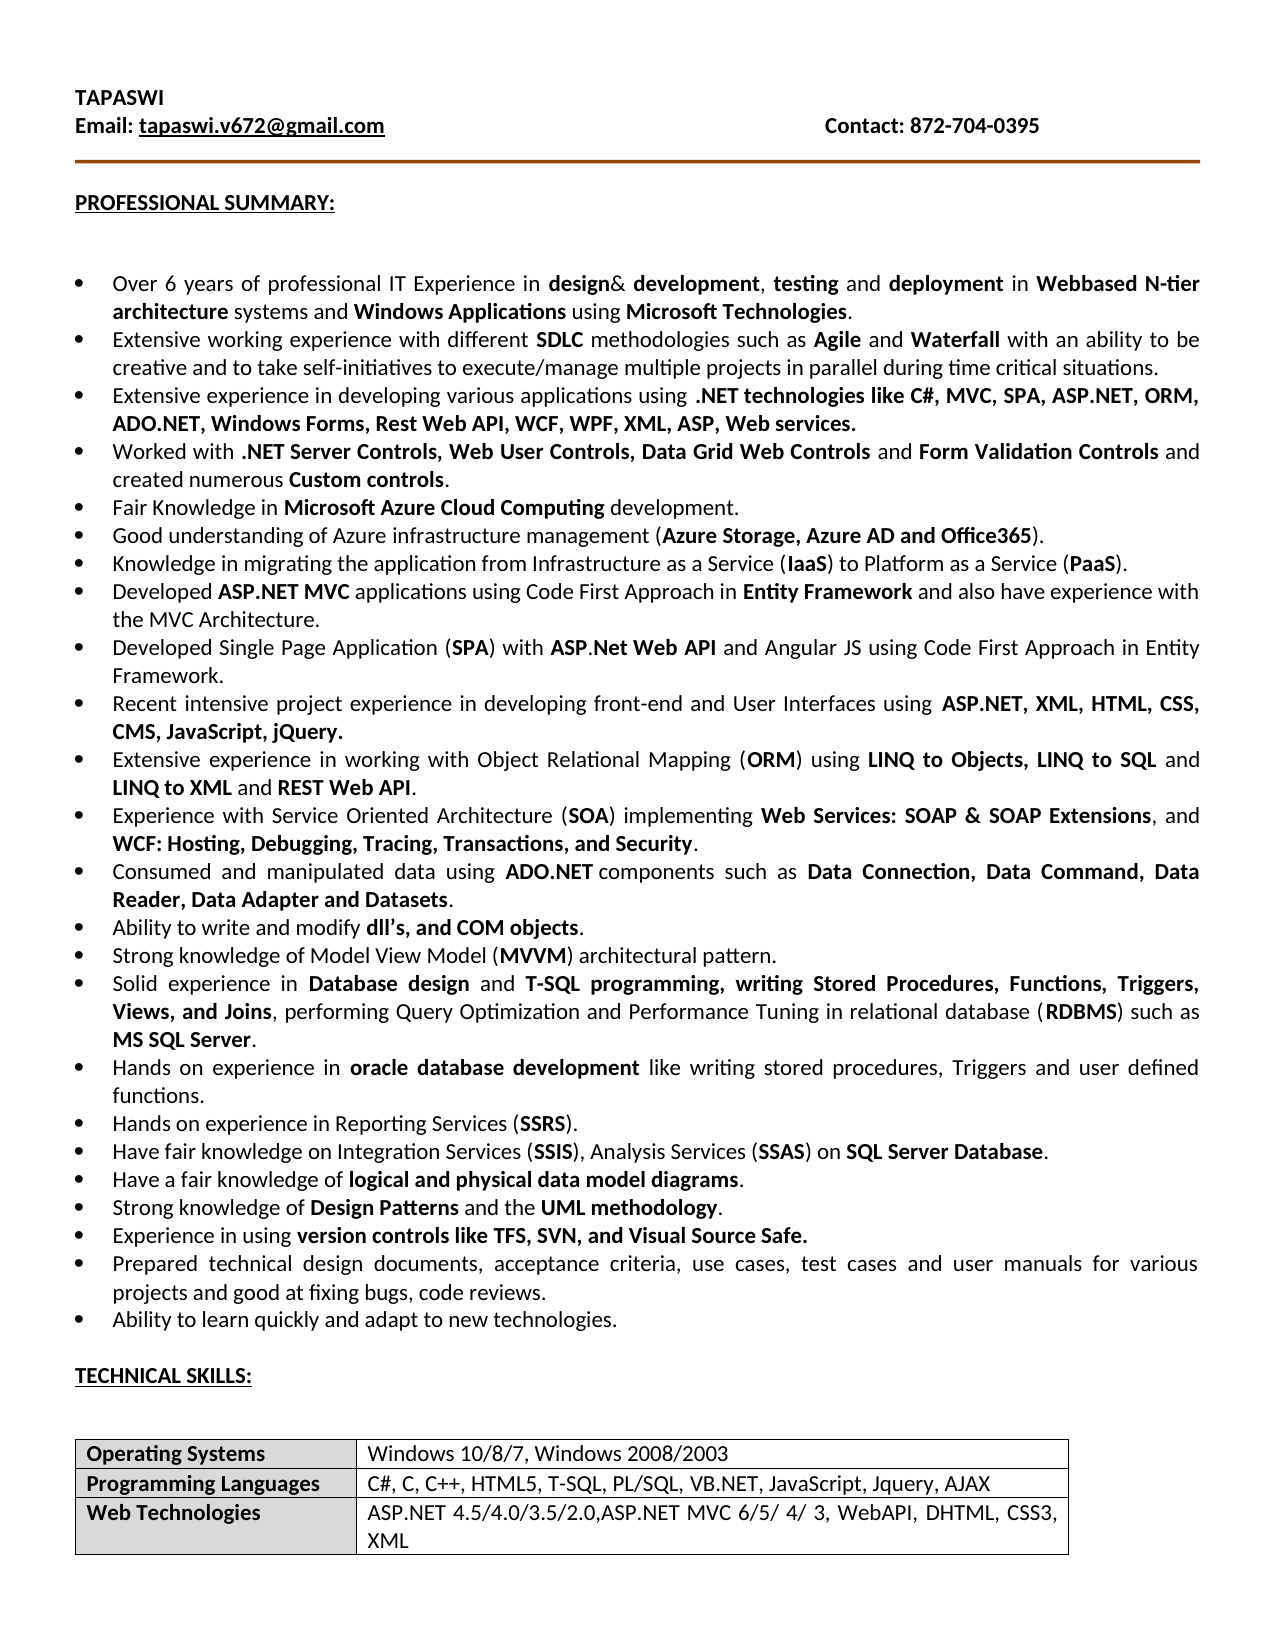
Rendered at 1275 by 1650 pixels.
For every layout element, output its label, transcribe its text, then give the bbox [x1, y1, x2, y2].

list Recent intensive project experience in developing front-end and User Interfaces using ASP.NET, XML, HTML, CSS, CMS, JavaScript, jQuery. [75, 689, 1200, 745]
table_cell C#, C, C++, HTML5, T-SQL, PL/SQL, VB.NET, JavaScript, Jquery, AJAX [357, 1469, 1068, 1497]
list Hands on experience in Reporting Services (SSRS). [75, 1109, 1200, 1137]
list Developed Single Page Application (SPA) with ASP.Net Web API and Angular JS using Code First Approach in Entity Framework. [75, 633, 1200, 689]
list Strong knowledge of Model View Model (MVVM) architectural pattern. [75, 941, 1200, 969]
list Strong knowledge of Design Patterns and the UML methodology. [75, 1193, 1200, 1222]
list Worked with .NET Server Controls, Web User Controls, Data Grid Web Controls and Form Validation Controls and created numerous Custom controls. [75, 437, 1200, 493]
list Good understanding of Azure infrastructure management (Azure Storage, Azure AD and Office365). [75, 521, 1200, 549]
list Ability to learn quickly and adapt to new technologies. [75, 1306, 1200, 1334]
list Extensive working experience with different SDLC methodologies such as Agile and Waterfall with an ability to be creative and to take self-initiatives to execute/manage multiple projects in parallel during time critical situations. [75, 325, 1200, 381]
list Solid experience in Database design and T-SQL programming, writing Stored Procedures, Functions, Triggers, Views, and Joins, performing Query Optimization and Performance Tuning in relational database (RDBMS) such as MS SQL Server. [75, 969, 1200, 1053]
list Developed ASP.NET MVC applications using Code First Approach in Entity Framework and also have experience with the MVC Architecture. [75, 577, 1200, 633]
list Have fair knowledge on Integration Services (SSIS), Analysis Services (SSAS) on SQL Server Database. [75, 1137, 1200, 1166]
list Fair Knowledge in Microsoft Azure Cloud Computing development. [75, 493, 1200, 521]
list Knowledge in migrating the application from Infrastructure as a Service (IaaS) to Platform as a Service (PaaS). [75, 549, 1200, 577]
table_header Windows 10/8/7, Windows 2008/2003 [357, 1440, 1068, 1468]
list Hands on experience in oracle database development like writing stored procedures, Triggers and user defined functions. [75, 1053, 1200, 1109]
list Consumed and manipulated data using ADO.NET components such as Data Connection, Data Command, Data Reader, Data Adapter and Datasets. [75, 857, 1200, 913]
list Prepared technical design documents, acceptance criteria, use cases, test cases and user manuals for various projects and good at fixing bugs, code reviews. [75, 1249, 1200, 1306]
list Extensive experience in working with Object Relational Mapping (ORM) using LINQ to Objects, LINQ to SQL and LINQ to XML and REST Web API. [75, 745, 1200, 801]
text TECHNICAL SKILLS: [75, 1362, 1200, 1390]
list Extensive experience in developing various applications using .NET technologies like C#, MVC, SPA, ASP.NET, ORM, ADO.NET, Windows Forms, Rest Web API, WCF, WPF, XML, ASP, Web services. [75, 381, 1200, 437]
text TAPASWI [75, 83, 1200, 111]
text Email: tapaswi.v672@gmail.com Contact: 872-704-0395 [75, 111, 1200, 139]
list Experience with Service Oriented Architecture (SOA) implementing Web Services: SOAP & SOAP Extensions, and WCF: Hosting, Debugging, Tracing, Transactions, and Security. [75, 801, 1200, 857]
list Ability to write and modify dll’s, and COM objects. [75, 913, 1200, 941]
text PROFESSIONAL SUMMARY: [75, 188, 1200, 216]
list Experience in using version controls like TFS, SVN, and Visual Source Safe. [75, 1222, 1200, 1249]
table_header Operating Systems [76, 1440, 356, 1468]
table_cell Web Technologies [76, 1498, 356, 1554]
list Have a fair knowledge of logical and physical data model diagrams. [75, 1166, 1200, 1193]
table_cell ASP.NET 4.5/4.0/3.5/2.0,ASP.NET MVC 6/5/ 4/ 3, WebAPI, DHTML, CSS3, XML [357, 1498, 1068, 1554]
list Over 6 years of professional IT Experience in design& development, testing and deployment in Webbased N-tier architecture systems and Windows Applications using Microsoft Technologies. [75, 269, 1200, 325]
table_cell Programming Languages [76, 1469, 356, 1497]
